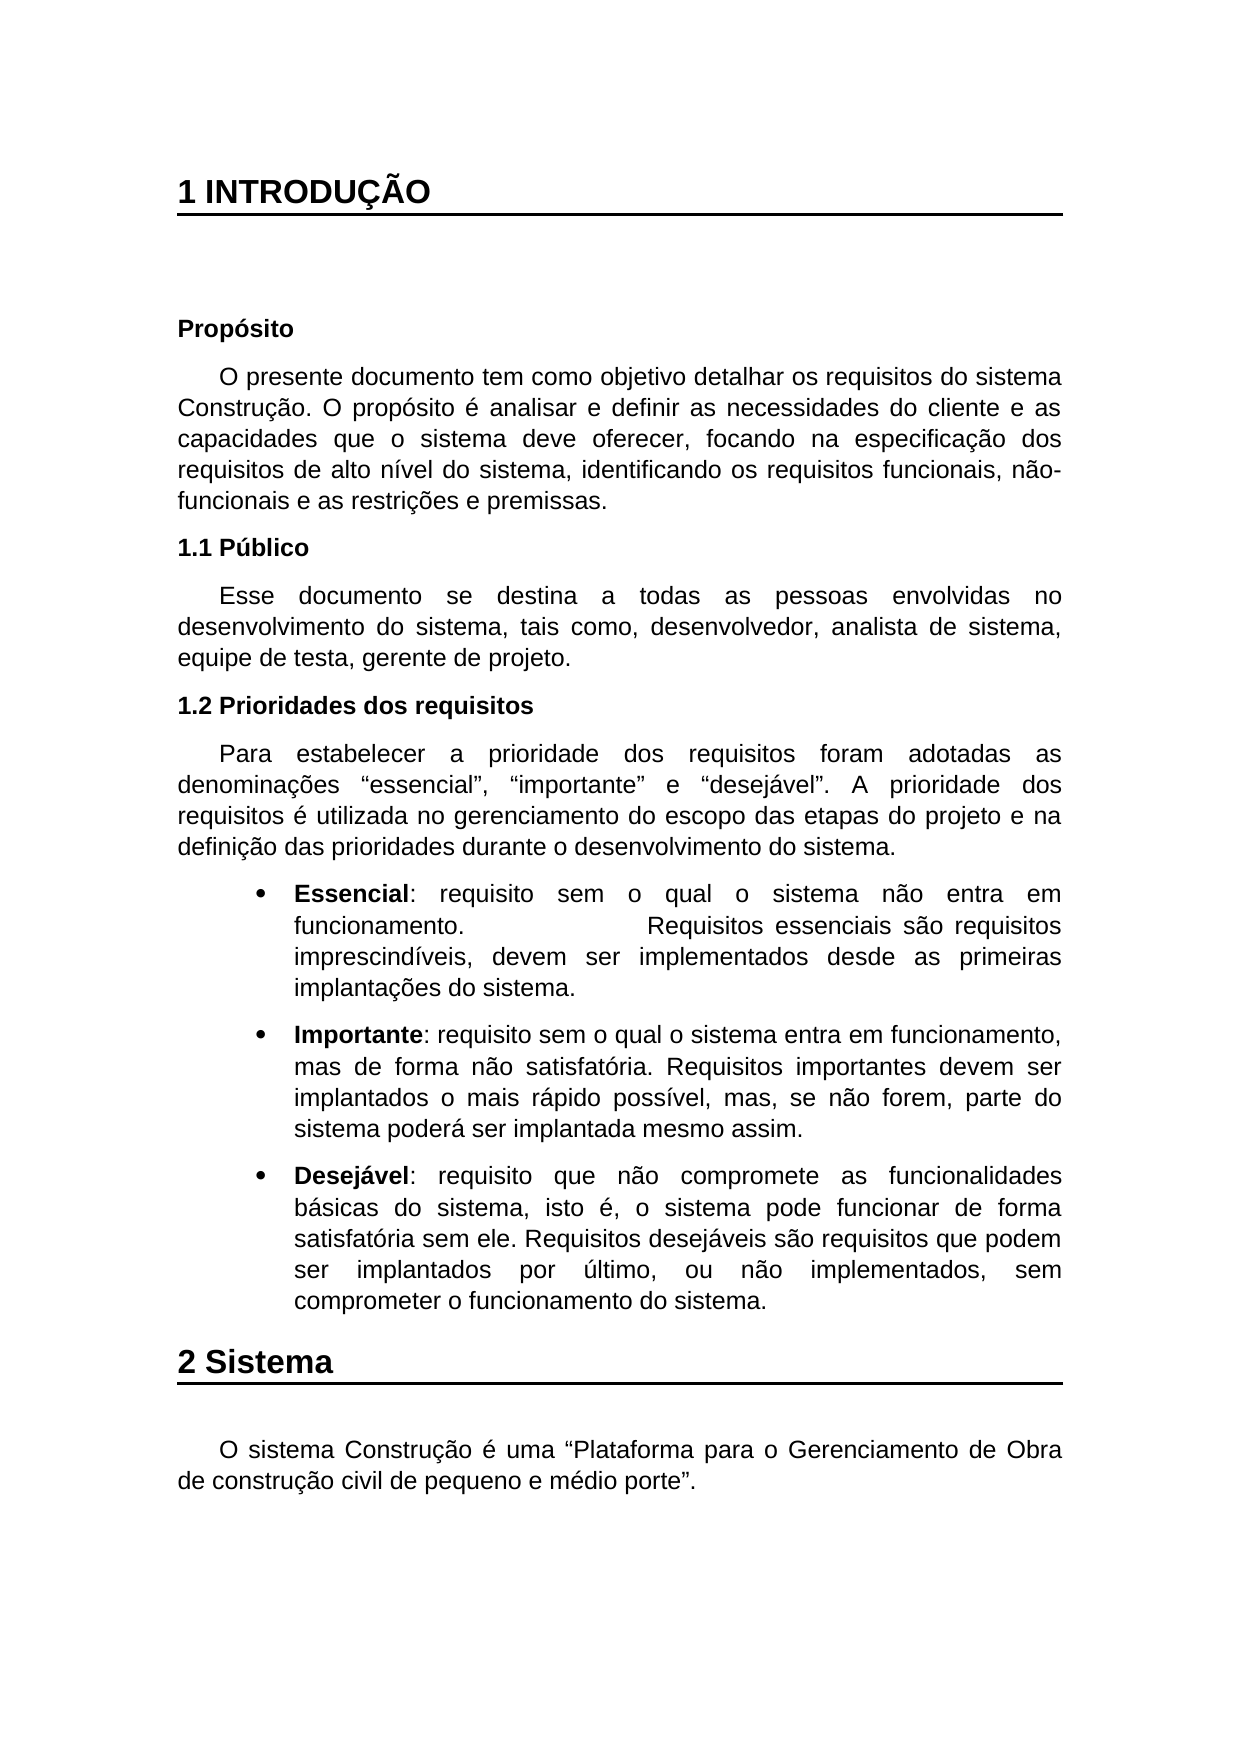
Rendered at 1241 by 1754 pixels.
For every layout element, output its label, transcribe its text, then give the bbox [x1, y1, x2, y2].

list Importante: requisito sem o qual o sistema entra em funcionamento, mas de forma não satisfatória. Requisitos importantes devem ser implantados o mais rápido possível, mas, se não forem, parte do sistema poderá ser implantada mesmo assim. [256, 1020, 1063, 1142]
subtitle 1 INTRODUÇÃO [177, 173, 1063, 213]
list Essencial: requisito sem o qual o sistema não entra em funcionamento. Requisitos essenciais são requisitos imprescindíveis, devem ser implementados desde as primeiras implantações do sistema. [256, 879, 1063, 1001]
text Para estabelecer a prioridade dos requisitos foram adotadas as denominações “essencial”, “importante” e “desejável”. A prioridade dos requisitos é utilizada no gerenciamento do escopo das etapas do projeto e na definição das prioridades durante o desenvolvimento do sistema. [177, 739, 1063, 861]
text Esse documento se destina a todas as pessoas envolvidas no desenvolvimento do sistema, tais como, desenvolvedor, analista de sistema, equipe de testa, gerente de projeto. [177, 581, 1063, 672]
text O presente documento tem como objetivo detalhar os requisitos do sistema Construção. O propósito é analisar e definir as necessidades do cliente e as capacidades que o sistema deve oferecer, focando na especificação dos requisitos de alto nível do sistema, identificando os requisitos funcionais, não-funcionais e as restrições e premissas. [177, 362, 1063, 514]
text Propósito [177, 314, 1063, 343]
list Prioridades dos requisitos [177, 691, 1063, 720]
list Público [177, 533, 1063, 562]
list Desejável: requisito que não compromete as funcionalidades básicas do sistema, isto é, o sistema pode funcionar de forma satisfatória sem ele. Requisitos desejáveis são requisitos que podem ser implantados por último, ou não implementados, sem comprometer o funcionamento do sistema. [256, 1161, 1063, 1314]
text O sistema Construção é uma “Plataforma para o Gerenciamento de Obra de construção civil de pequeno e médio porte”. [177, 1435, 1063, 1495]
subtitle 2 Sistema [177, 1342, 1063, 1382]
